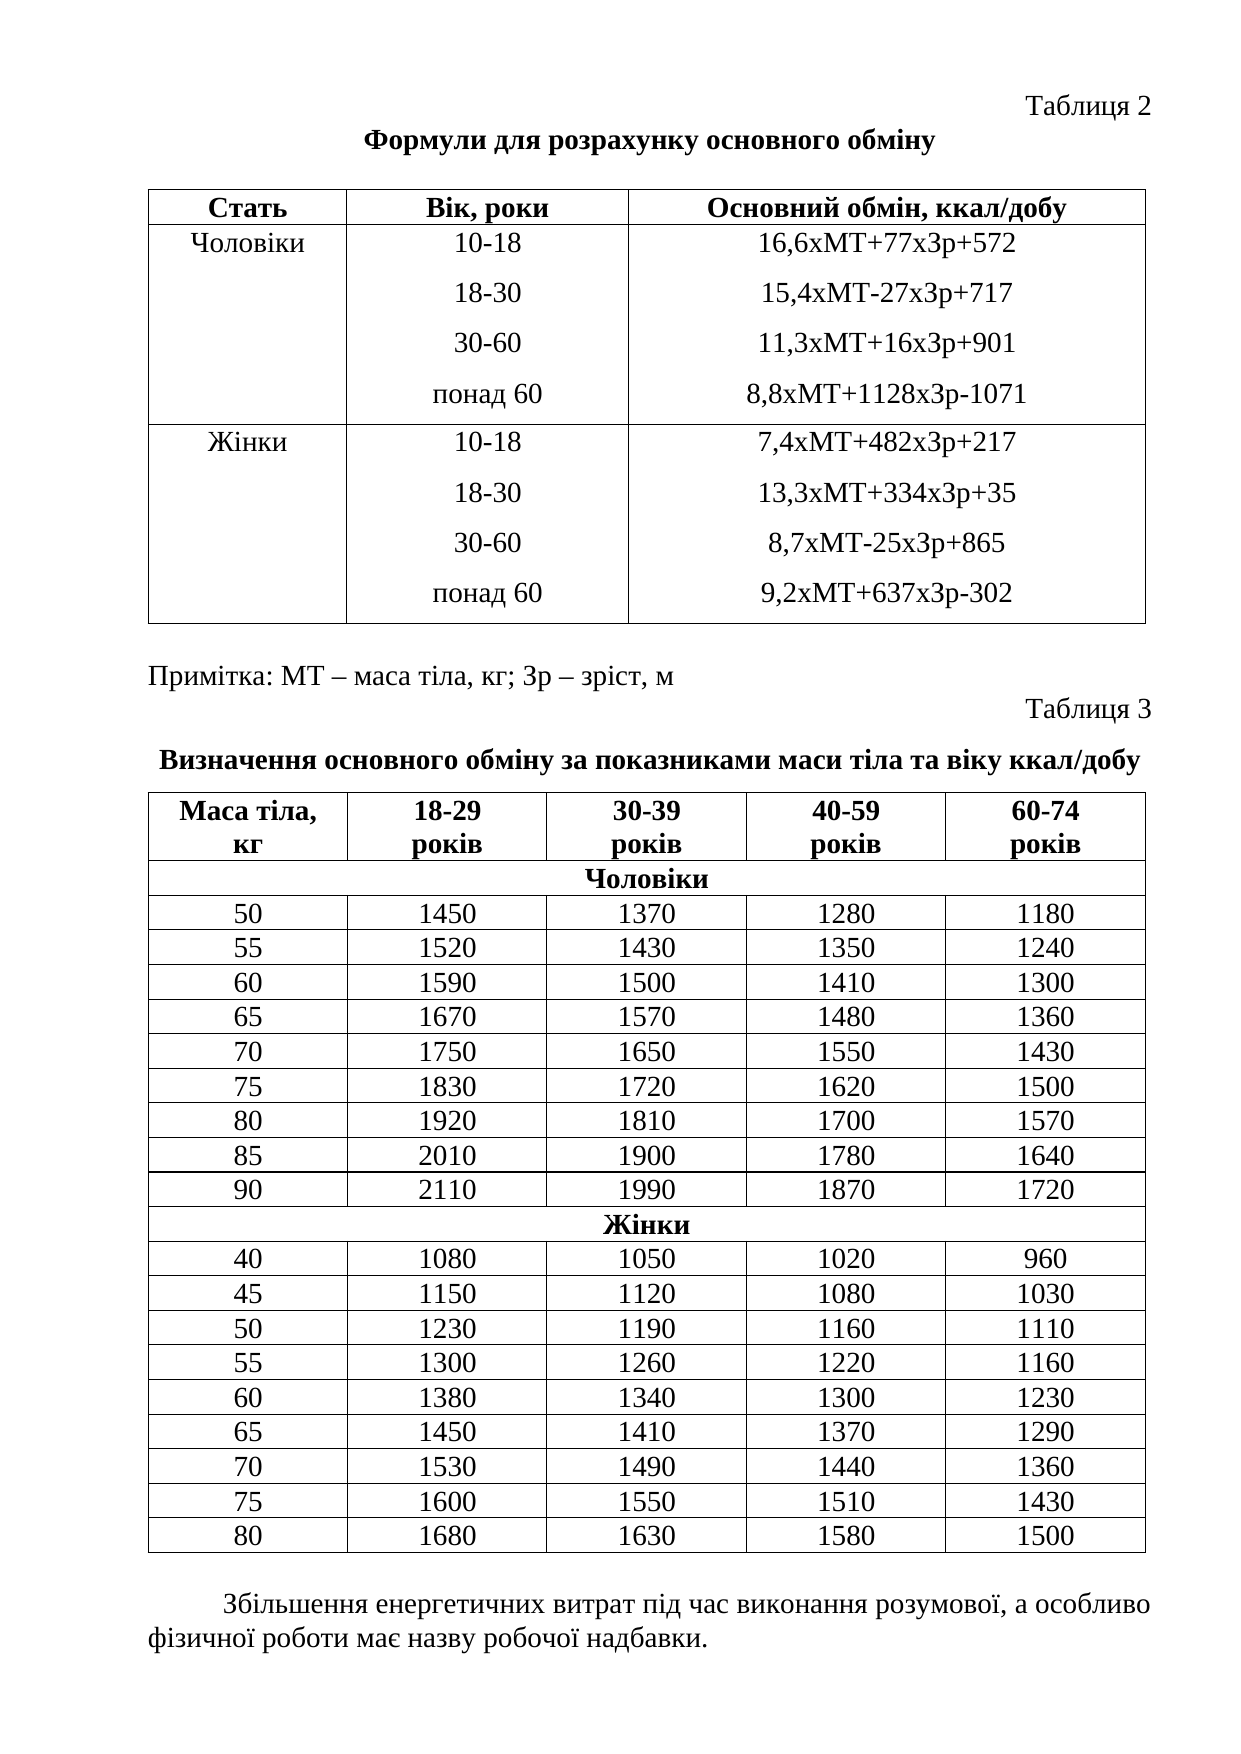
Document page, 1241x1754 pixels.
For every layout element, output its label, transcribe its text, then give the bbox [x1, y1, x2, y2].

table_cell 1300 [946, 965, 1145, 998]
table_cell 1620 [747, 1069, 945, 1102]
table_cell 1220 [747, 1345, 945, 1379]
table_header Маса тіла, кг [149, 793, 347, 860]
table_cell 1230 [348, 1311, 546, 1344]
table_cell 45 [149, 1276, 347, 1310]
table_cell 1120 [547, 1276, 746, 1310]
table_cell 1160 [946, 1345, 1145, 1379]
table_cell 2010 [348, 1138, 546, 1171]
table_cell 1190 [547, 1311, 746, 1344]
table_cell 1990 [547, 1173, 746, 1206]
table_cell 1780 [747, 1138, 945, 1171]
table_cell 1490 [547, 1449, 746, 1483]
table_cell 75 [149, 1484, 347, 1517]
table_cell 1360 [946, 1000, 1145, 1033]
text Формули для розрахунку основного обміну [148, 122, 1152, 156]
table_cell 90 [149, 1173, 347, 1206]
table_cell 55 [149, 930, 347, 964]
table_cell 1300 [747, 1380, 945, 1413]
table_cell 1110 [946, 1311, 1145, 1344]
table_cell 960 [946, 1242, 1145, 1275]
table_cell 1550 [547, 1484, 746, 1517]
table_cell 1750 [348, 1034, 546, 1068]
table_cell 1810 [547, 1103, 746, 1137]
table_cell 1500 [547, 965, 746, 998]
text Збільшення енергетичних витрат під час виконання розумової, а особливо фізичної роботи має назву робочої надбавки. [148, 1586, 1152, 1653]
text Таблиця 2 [148, 88, 1152, 122]
table_cell Жінки [149, 425, 346, 623]
table_header Вік, роки [347, 190, 628, 224]
table_cell 60 [149, 965, 347, 998]
table_cell 1380 [348, 1380, 546, 1413]
table_cell 1510 [747, 1484, 945, 1517]
table_cell 1440 [747, 1449, 945, 1483]
table_header Стать [149, 190, 346, 224]
table_cell 1580 [747, 1518, 945, 1552]
table_cell 1160 [747, 1311, 945, 1344]
table_cell 10-18 18-30 30-60 понад 60 [347, 425, 628, 623]
table_cell 80 [149, 1103, 347, 1137]
table_cell 1080 [747, 1276, 945, 1310]
table_cell 2110 [348, 1173, 546, 1206]
table_cell 1290 [946, 1415, 1145, 1448]
table_cell 7,4хМТ+482хЗр+217 13,3хМТ+334хЗр+35 8,7хМТ-25хЗр+865 9,2хМТ+637хЗр-302 [629, 425, 1145, 623]
table_cell 50 [149, 1311, 347, 1344]
table_cell 70 [149, 1449, 347, 1483]
table_header 18-29 років [348, 793, 546, 860]
table_cell 1020 [747, 1242, 945, 1275]
table_cell 1570 [547, 1000, 746, 1033]
table_cell 1920 [348, 1103, 546, 1137]
table_cell 1450 [348, 896, 546, 929]
table_cell 1030 [946, 1276, 1145, 1310]
table_cell 1240 [946, 930, 1145, 964]
table_cell 1500 [946, 1069, 1145, 1102]
table_cell 1590 [348, 965, 546, 998]
table_cell 1230 [946, 1380, 1145, 1413]
table_cell 1480 [747, 1000, 945, 1033]
table_cell 1700 [747, 1103, 945, 1137]
table_cell 1370 [547, 896, 746, 929]
table_cell 50 [149, 896, 347, 929]
table_cell Жінки [149, 1207, 1145, 1241]
table_cell 1430 [946, 1034, 1145, 1068]
table_cell 1530 [348, 1449, 546, 1483]
table_cell 1870 [747, 1173, 945, 1206]
table_cell 65 [149, 1415, 347, 1448]
table_cell 1830 [348, 1069, 546, 1102]
table_cell 10-18 18-30 30-60 понад 60 [347, 225, 628, 423]
table_header Основний обмін, ккал/добу [629, 190, 1145, 224]
table_cell 1520 [348, 930, 546, 964]
table_cell 1450 [348, 1415, 546, 1448]
table_cell 1280 [747, 896, 945, 929]
table_cell 1050 [547, 1242, 746, 1275]
table_cell 1350 [747, 930, 945, 964]
table_cell 1720 [547, 1069, 746, 1102]
table_cell 75 [149, 1069, 347, 1102]
table_cell 55 [149, 1345, 347, 1379]
table_cell 1430 [547, 930, 746, 964]
text Примітка: МТ – маса тіла, кг; Зр – зріст, м [148, 658, 1152, 691]
table_cell 1500 [946, 1518, 1145, 1552]
table_cell 1430 [946, 1484, 1145, 1517]
table_cell 1150 [348, 1276, 546, 1310]
table_cell Чоловіки [149, 225, 346, 423]
table_cell 1630 [547, 1518, 746, 1552]
table_cell 1570 [946, 1103, 1145, 1137]
table_cell 70 [149, 1034, 347, 1068]
table_cell 80 [149, 1518, 347, 1552]
table_header 40-59 років [747, 793, 945, 860]
text Визначення основного обміну за показниками маси тіла та віку ккал/добу [148, 742, 1152, 775]
table_cell 1370 [747, 1415, 945, 1448]
table_cell 1670 [348, 1000, 546, 1033]
table_cell 1550 [747, 1034, 945, 1068]
table_cell 1720 [946, 1173, 1145, 1206]
table_cell 1900 [547, 1138, 746, 1171]
table_cell 1300 [348, 1345, 546, 1379]
table_cell 1680 [348, 1518, 546, 1552]
table_cell 1180 [946, 896, 1145, 929]
table_cell 1640 [946, 1138, 1145, 1171]
table_cell 1650 [547, 1034, 746, 1068]
table_cell 1260 [547, 1345, 746, 1379]
table_cell 60 [149, 1380, 347, 1413]
table_cell 1410 [747, 965, 945, 998]
table_cell 1080 [348, 1242, 546, 1275]
table_cell 1340 [547, 1380, 746, 1413]
table_cell 1600 [348, 1484, 546, 1517]
table_cell 1360 [946, 1449, 1145, 1483]
table_header 60-74 років [946, 793, 1145, 860]
table_cell Чоловіки [149, 861, 1145, 895]
table_cell 1410 [547, 1415, 746, 1448]
table_cell 85 [149, 1138, 347, 1171]
table_cell 40 [149, 1242, 347, 1275]
table_cell 16,6хМТ+77хЗр+572 15,4хМТ-27хЗр+717 11,3хМТ+16хЗр+901 8,8хМТ+1128хЗр-1071 [629, 225, 1145, 423]
text Таблиця 3 [148, 691, 1152, 725]
table_cell 65 [149, 1000, 347, 1033]
table_header 30-39 років [547, 793, 746, 860]
